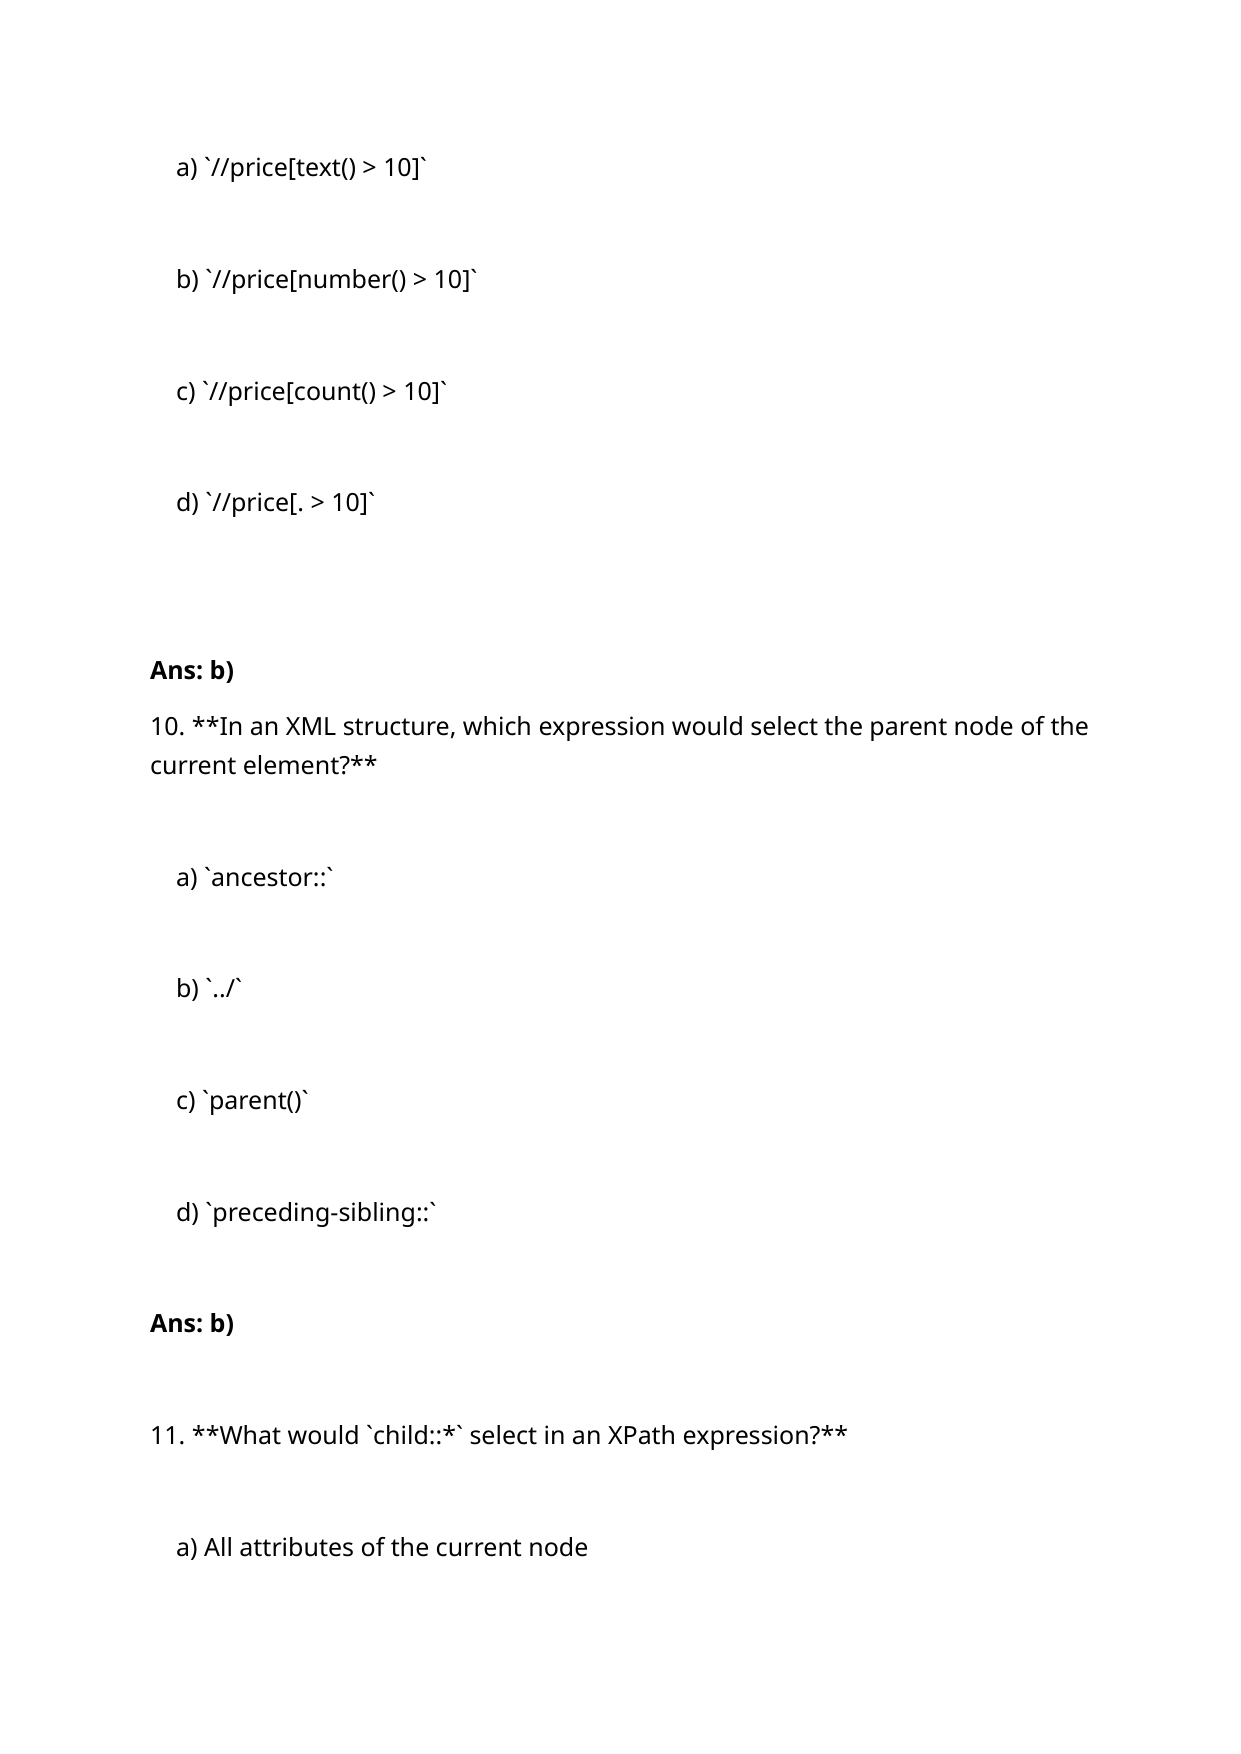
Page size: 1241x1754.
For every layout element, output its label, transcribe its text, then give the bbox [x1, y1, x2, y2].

text c) `//price[count() > 10]` [150, 373, 1090, 407]
text c) `parent()` [150, 1082, 1090, 1117]
text a) All attributes of the current node [150, 1529, 1090, 1563]
text Ans: b) [150, 652, 1090, 687]
text Ans: b) [150, 1306, 1090, 1340]
text 11. **What would `child::*` select in an XPath expression?** [150, 1417, 1090, 1452]
text d) `//price[. > 10]` [150, 485, 1090, 519]
text 10. **In an XML structure, which expression would select the parent node of the current element?** [150, 708, 1090, 782]
text b) `../` [150, 971, 1090, 1005]
text a) `//price[text() > 10]` [150, 150, 1090, 184]
text d) `preceding-sibling::` [150, 1194, 1090, 1228]
text b) `//price[number() > 10]` [150, 262, 1090, 296]
text a) `ancestor::` [150, 859, 1090, 893]
